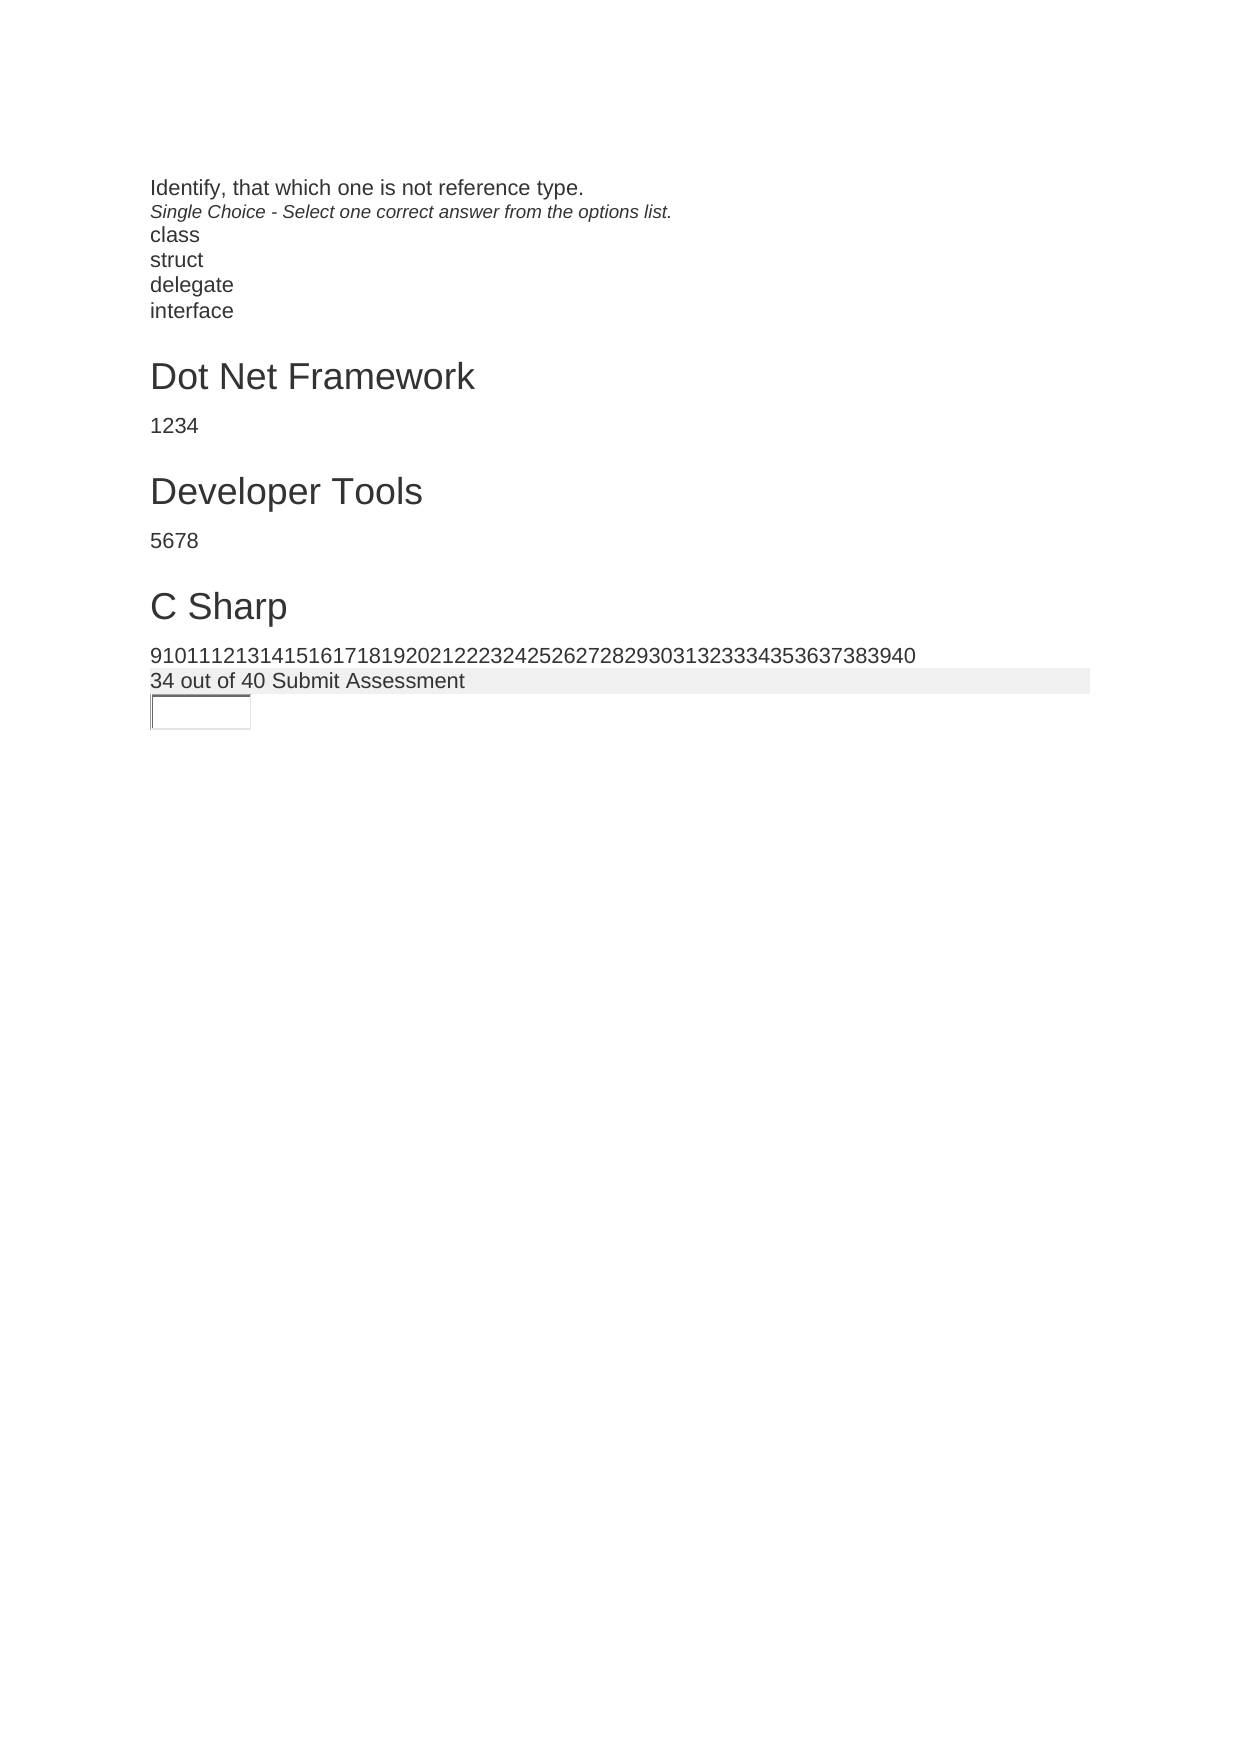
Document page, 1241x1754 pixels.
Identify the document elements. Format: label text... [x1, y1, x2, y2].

text 910111213141516171819202122232425262728293031323334353637383940 [150, 643, 1090, 668]
text Single Choice - Select one correct answer from the options list. [150, 200, 1090, 222]
text struct [150, 247, 1090, 272]
text Dot Net Framework [150, 354, 1090, 397]
text 1234 [150, 413, 1090, 438]
text delegate [150, 272, 1090, 298]
text class [150, 222, 1090, 247]
text 5678 [150, 528, 1090, 553]
text Developer Tools [150, 469, 1090, 512]
text 34 out of 40 Submit Assessment [150, 668, 1090, 694]
text Identify, that which one is not reference type. [150, 175, 1090, 200]
text C Sharp [150, 584, 1090, 628]
text interface [150, 298, 1090, 323]
